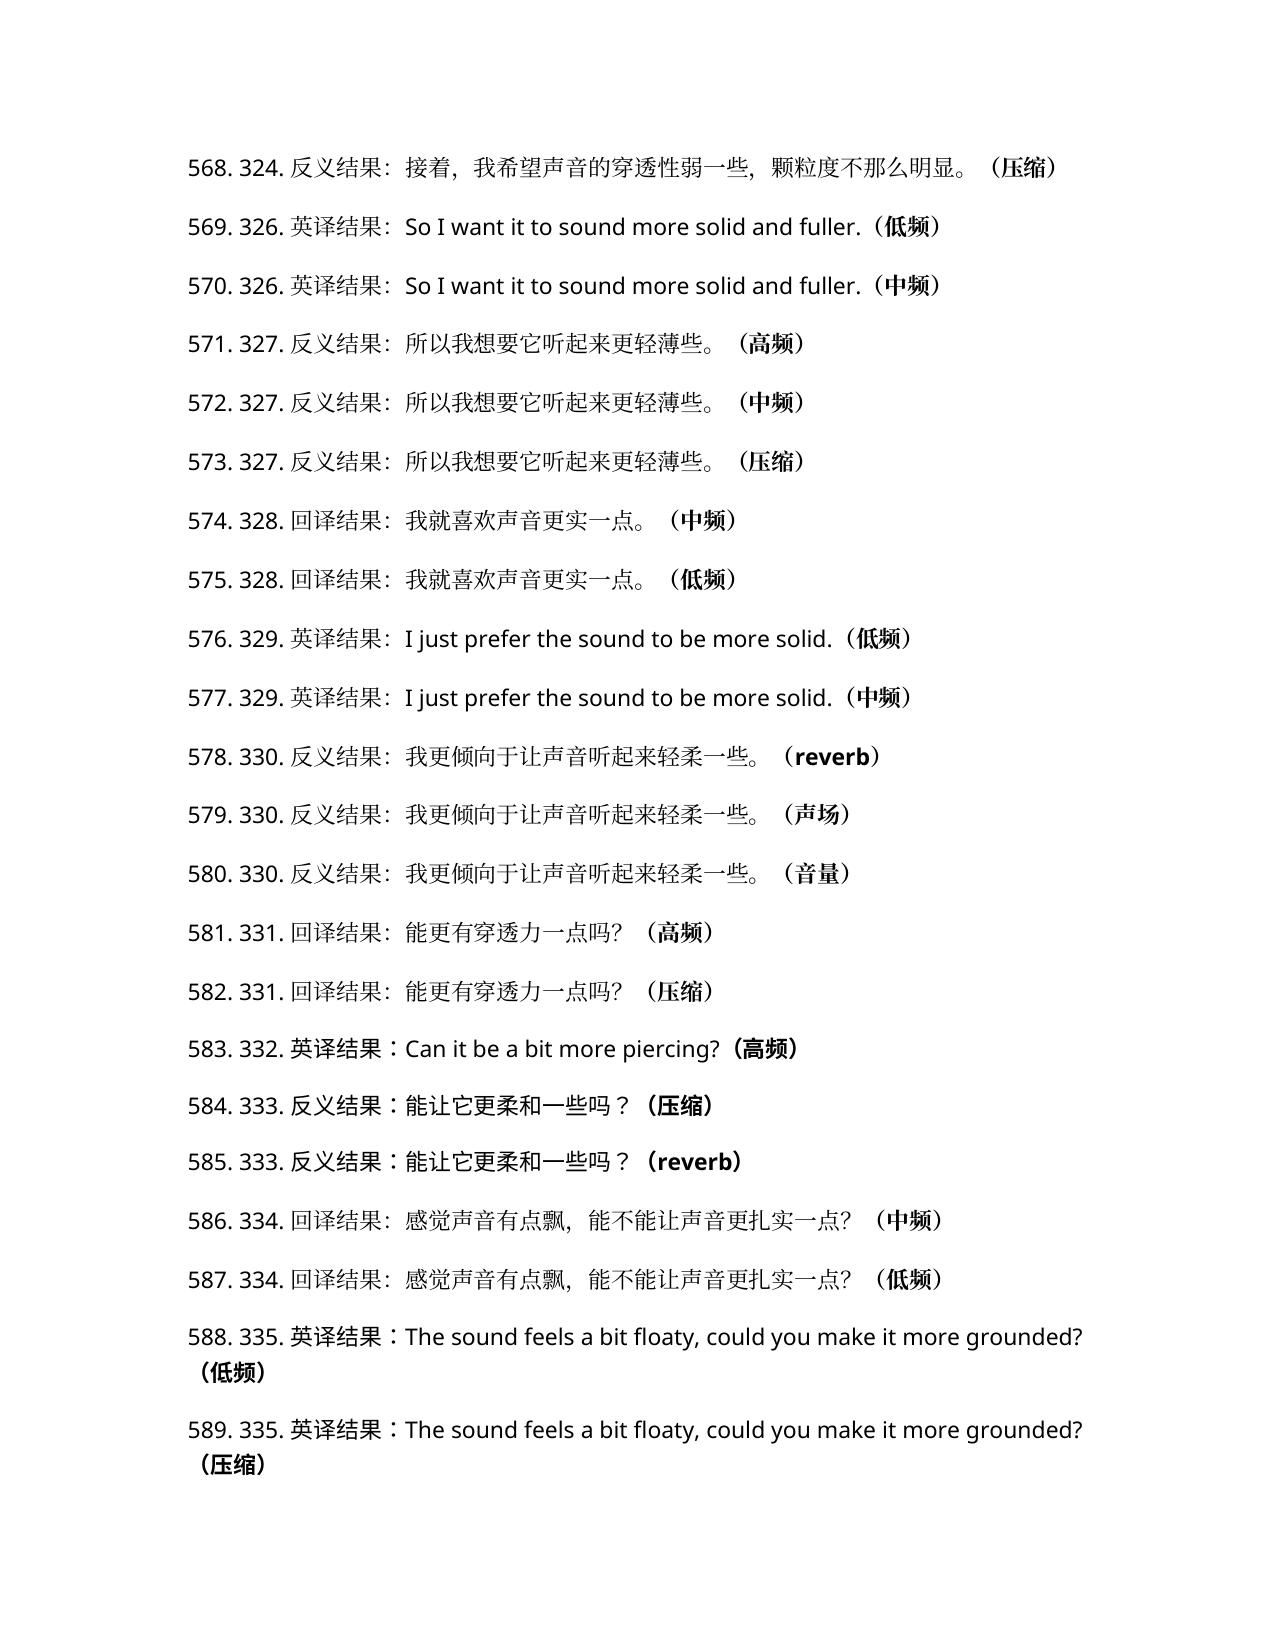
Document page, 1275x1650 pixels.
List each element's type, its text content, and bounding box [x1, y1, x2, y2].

text 580. 330. 反义结果：我更倾向于让声音听起来轻柔一些。（音量） [187, 856, 1087, 889]
text 573. 327. 反义结果：所以我想要它听起来更轻薄些。（压缩） [187, 444, 1087, 477]
text 571. 327. 反义结果：所以我想要它听起来更轻薄些。（高频） [187, 327, 1087, 360]
text 587. 334. 回译结果：感觉声音有点飘，能不能让声音更扎实一点？（低频） [187, 1262, 1087, 1295]
text 585. 333. 反义结果：能让它更柔和一些吗？（reverb） [187, 1146, 1087, 1178]
text 575. 328. 回译结果：我就喜欢声音更实一点。（低频） [187, 562, 1087, 595]
text 577. 329. 英译结果：I just prefer the sound to be more solid.（中频） [187, 680, 1087, 713]
text 588. 335. 英译结果：The sound feels a bit floaty, could you make it more grounded?（低频） [187, 1321, 1087, 1388]
text 589. 335. 英译结果：The sound feels a bit floaty, could you make it more grounded?（压缩） [187, 1413, 1087, 1481]
text 578. 330. 反义结果：我更倾向于让声音听起来轻柔一些。（reverb） [187, 738, 1087, 772]
text 576. 329. 英译结果：I just prefer the sound to be more solid.（低频） [187, 621, 1087, 654]
text 586. 334. 回译结果：感觉声音有点飘，能不能让声音更扎实一点？（中频） [187, 1203, 1087, 1236]
text 574. 328. 回译结果：我就喜欢声音更实一点。（中频） [187, 503, 1087, 536]
text 569. 326. 英译结果：So I want it to sound more solid and fuller.（低频） [187, 209, 1087, 242]
text 583. 332. 英译结果：Can it be a bit more piercing?（高频） [187, 1033, 1087, 1064]
text 570. 326. 英译结果：So I want it to sound more solid and fuller.（中频） [187, 268, 1087, 301]
text 584. 333. 反义结果：能让它更柔和一些吗？（压缩） [187, 1089, 1087, 1121]
text 581. 331. 回译结果：能更有穿透力一点吗？（高频） [187, 915, 1087, 948]
text 568. 324. 反义结果：接着，我希望声音的穿透性弱一些，颗粒度不那么明显。（压缩） [187, 150, 1087, 183]
text 579. 330. 反义结果：我更倾向于让声音听起来轻柔一些。（声场） [187, 797, 1087, 831]
text 582. 331. 回译结果：能更有穿透力一点吗？（压缩） [187, 974, 1087, 1007]
text 572. 327. 反义结果：所以我想要它听起来更轻薄些。（中频） [187, 385, 1087, 418]
